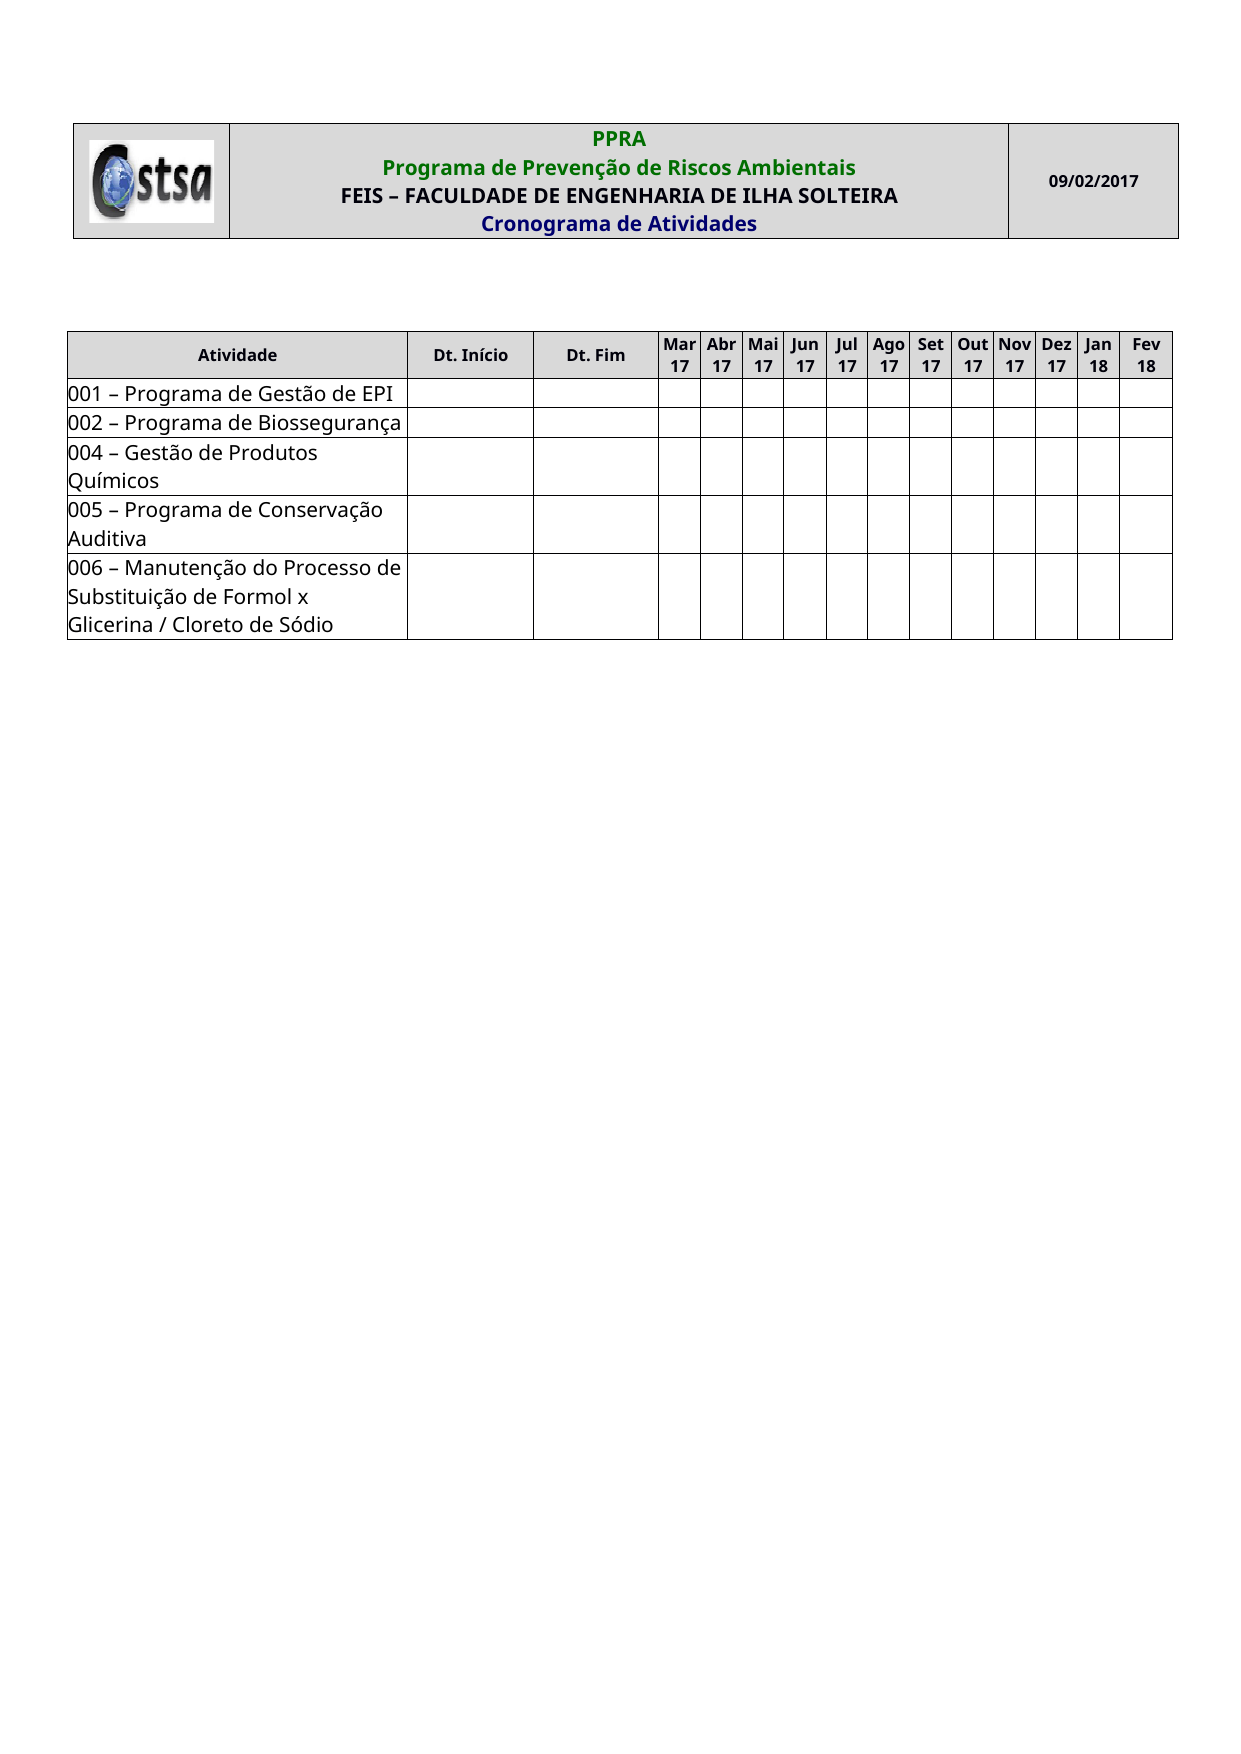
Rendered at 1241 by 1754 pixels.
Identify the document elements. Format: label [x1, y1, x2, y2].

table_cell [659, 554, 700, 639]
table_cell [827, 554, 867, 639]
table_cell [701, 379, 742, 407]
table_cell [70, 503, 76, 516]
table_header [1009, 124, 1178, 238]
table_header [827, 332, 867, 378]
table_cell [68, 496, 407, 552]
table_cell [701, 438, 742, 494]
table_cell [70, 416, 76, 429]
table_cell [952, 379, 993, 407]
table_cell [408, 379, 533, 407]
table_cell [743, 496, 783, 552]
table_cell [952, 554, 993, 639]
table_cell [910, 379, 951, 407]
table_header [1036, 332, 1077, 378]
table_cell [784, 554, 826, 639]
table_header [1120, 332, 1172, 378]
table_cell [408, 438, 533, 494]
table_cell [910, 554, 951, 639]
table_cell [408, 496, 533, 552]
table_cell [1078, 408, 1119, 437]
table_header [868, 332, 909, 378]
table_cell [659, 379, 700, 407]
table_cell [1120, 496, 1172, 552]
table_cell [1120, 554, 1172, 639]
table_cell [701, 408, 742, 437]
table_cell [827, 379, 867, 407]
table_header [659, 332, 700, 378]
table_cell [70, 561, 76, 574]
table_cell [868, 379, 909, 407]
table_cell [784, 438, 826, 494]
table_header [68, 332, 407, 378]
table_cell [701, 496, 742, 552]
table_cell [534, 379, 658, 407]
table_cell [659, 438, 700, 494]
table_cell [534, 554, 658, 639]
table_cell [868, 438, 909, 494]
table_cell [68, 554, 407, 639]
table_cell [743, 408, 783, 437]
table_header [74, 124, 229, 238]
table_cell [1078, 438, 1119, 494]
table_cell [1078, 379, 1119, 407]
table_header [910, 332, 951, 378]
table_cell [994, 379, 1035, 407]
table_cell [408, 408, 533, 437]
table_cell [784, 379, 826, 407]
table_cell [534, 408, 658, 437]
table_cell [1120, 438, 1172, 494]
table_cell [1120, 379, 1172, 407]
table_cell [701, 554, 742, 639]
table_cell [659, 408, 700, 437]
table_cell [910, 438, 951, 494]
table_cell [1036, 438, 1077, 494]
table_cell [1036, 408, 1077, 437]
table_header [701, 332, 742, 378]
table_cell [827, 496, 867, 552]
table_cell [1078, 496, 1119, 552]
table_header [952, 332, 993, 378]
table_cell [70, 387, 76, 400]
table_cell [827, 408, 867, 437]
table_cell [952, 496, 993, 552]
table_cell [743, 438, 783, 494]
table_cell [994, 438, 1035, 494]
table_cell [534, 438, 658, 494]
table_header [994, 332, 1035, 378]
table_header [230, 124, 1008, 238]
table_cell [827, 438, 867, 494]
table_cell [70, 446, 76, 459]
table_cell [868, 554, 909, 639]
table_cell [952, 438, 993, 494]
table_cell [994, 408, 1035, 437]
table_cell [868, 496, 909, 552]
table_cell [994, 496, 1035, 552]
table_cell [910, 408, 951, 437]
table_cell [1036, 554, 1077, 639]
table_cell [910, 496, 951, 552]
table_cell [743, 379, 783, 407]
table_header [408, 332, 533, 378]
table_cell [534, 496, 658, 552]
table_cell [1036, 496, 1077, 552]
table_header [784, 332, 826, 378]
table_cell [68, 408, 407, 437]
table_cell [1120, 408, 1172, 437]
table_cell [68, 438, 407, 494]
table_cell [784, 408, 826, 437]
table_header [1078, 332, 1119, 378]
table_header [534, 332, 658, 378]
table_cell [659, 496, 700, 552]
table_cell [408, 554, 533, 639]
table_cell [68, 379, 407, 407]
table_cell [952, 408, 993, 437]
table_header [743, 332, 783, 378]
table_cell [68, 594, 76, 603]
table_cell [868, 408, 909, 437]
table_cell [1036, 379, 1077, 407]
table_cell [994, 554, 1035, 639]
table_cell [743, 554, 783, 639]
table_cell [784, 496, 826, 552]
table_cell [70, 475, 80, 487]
picture [89, 140, 215, 223]
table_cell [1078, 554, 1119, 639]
